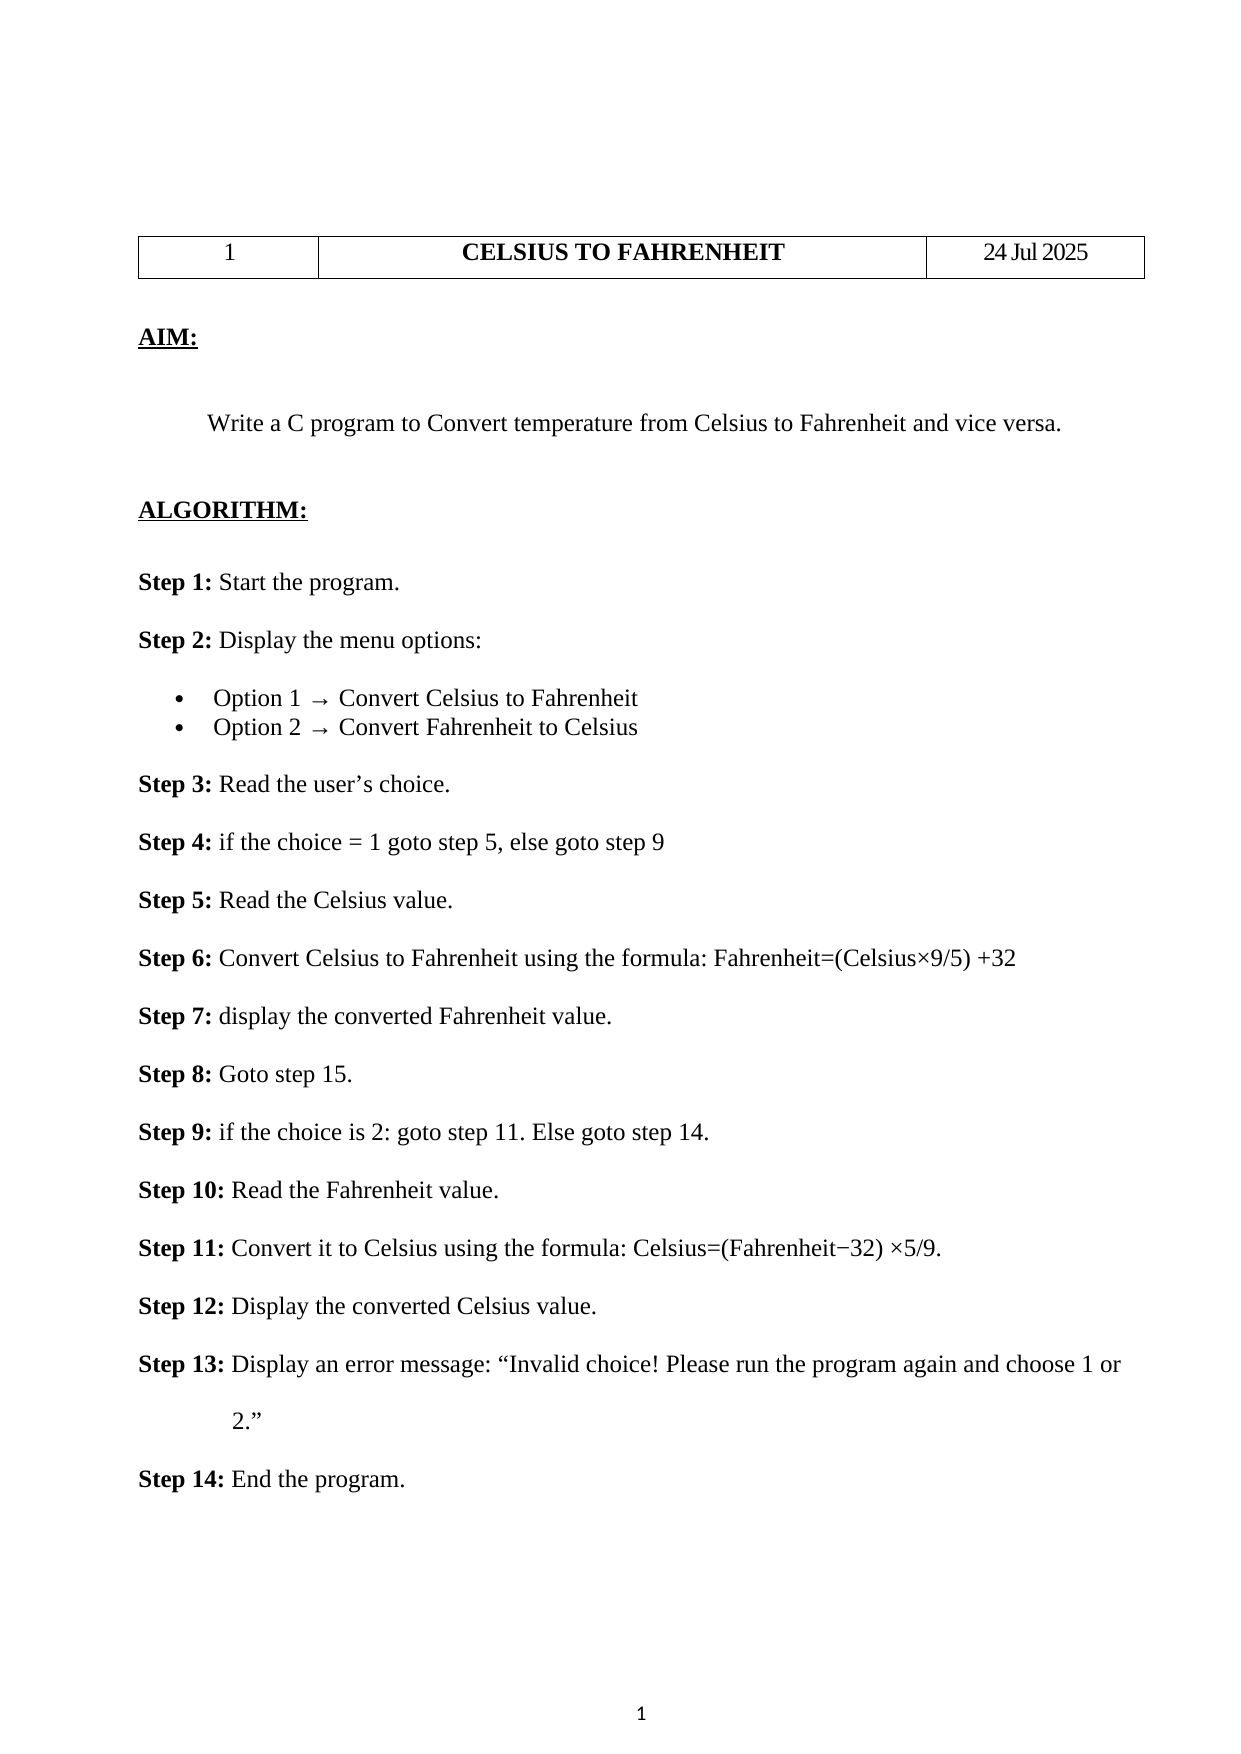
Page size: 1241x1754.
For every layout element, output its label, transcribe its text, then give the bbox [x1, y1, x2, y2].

text Step 9: if the choice is 2: goto step 11. Else goto step 14. [138, 1117, 1144, 1146]
table_header 1 [139, 237, 318, 278]
list Option 2 → Convert Fahrenheit to Celsius [176, 712, 1144, 740]
text Step 5: Read the Celsius value. [138, 885, 1144, 914]
text Step 11: Convert it to Celsius using the formula: Celsius=(Fahrenheit−32) ×5/9. [138, 1233, 1144, 1262]
table_header 24 Jul 2025 [927, 237, 1144, 278]
text Step 2: Display the menu options: [138, 625, 1144, 654]
text Step 4: if the choice = 1 goto step 5, else goto step 9 [138, 827, 1144, 856]
text Step 3: Read the user’s choice. [138, 769, 1144, 798]
list Option 1 → Convert Celsius to Fahrenheit [176, 683, 1144, 712]
text ALGORITHM: [138, 495, 1146, 523]
text Step 6: Convert Celsius to Fahrenheit using the formula: Fahrenheit=(Celsius×9/5) +32 [138, 943, 1144, 972]
table_header CELSIUS TO FAHRENHEIT [319, 237, 926, 278]
text Step 8: Goto step 15. [138, 1059, 1144, 1088]
text Write a C program to Convert temperature from Celsius to Fahrenheit and vice versa. [138, 408, 1146, 437]
text Step 7: display the converted Fahrenheit value. [138, 1001, 1144, 1030]
text Step 12: Display the converted Celsius value. [138, 1291, 1144, 1319]
text AIM: [138, 322, 1146, 351]
text Step 1: Start the program. [138, 567, 1144, 596]
text Step 14: End the program. [138, 1464, 1144, 1493]
text Step 13: Display an error message: “Invalid choice! Please run the program again and choose 1 or 2.” [138, 1349, 1144, 1435]
text Step 10: Read the Fahrenheit value. [138, 1175, 1144, 1204]
